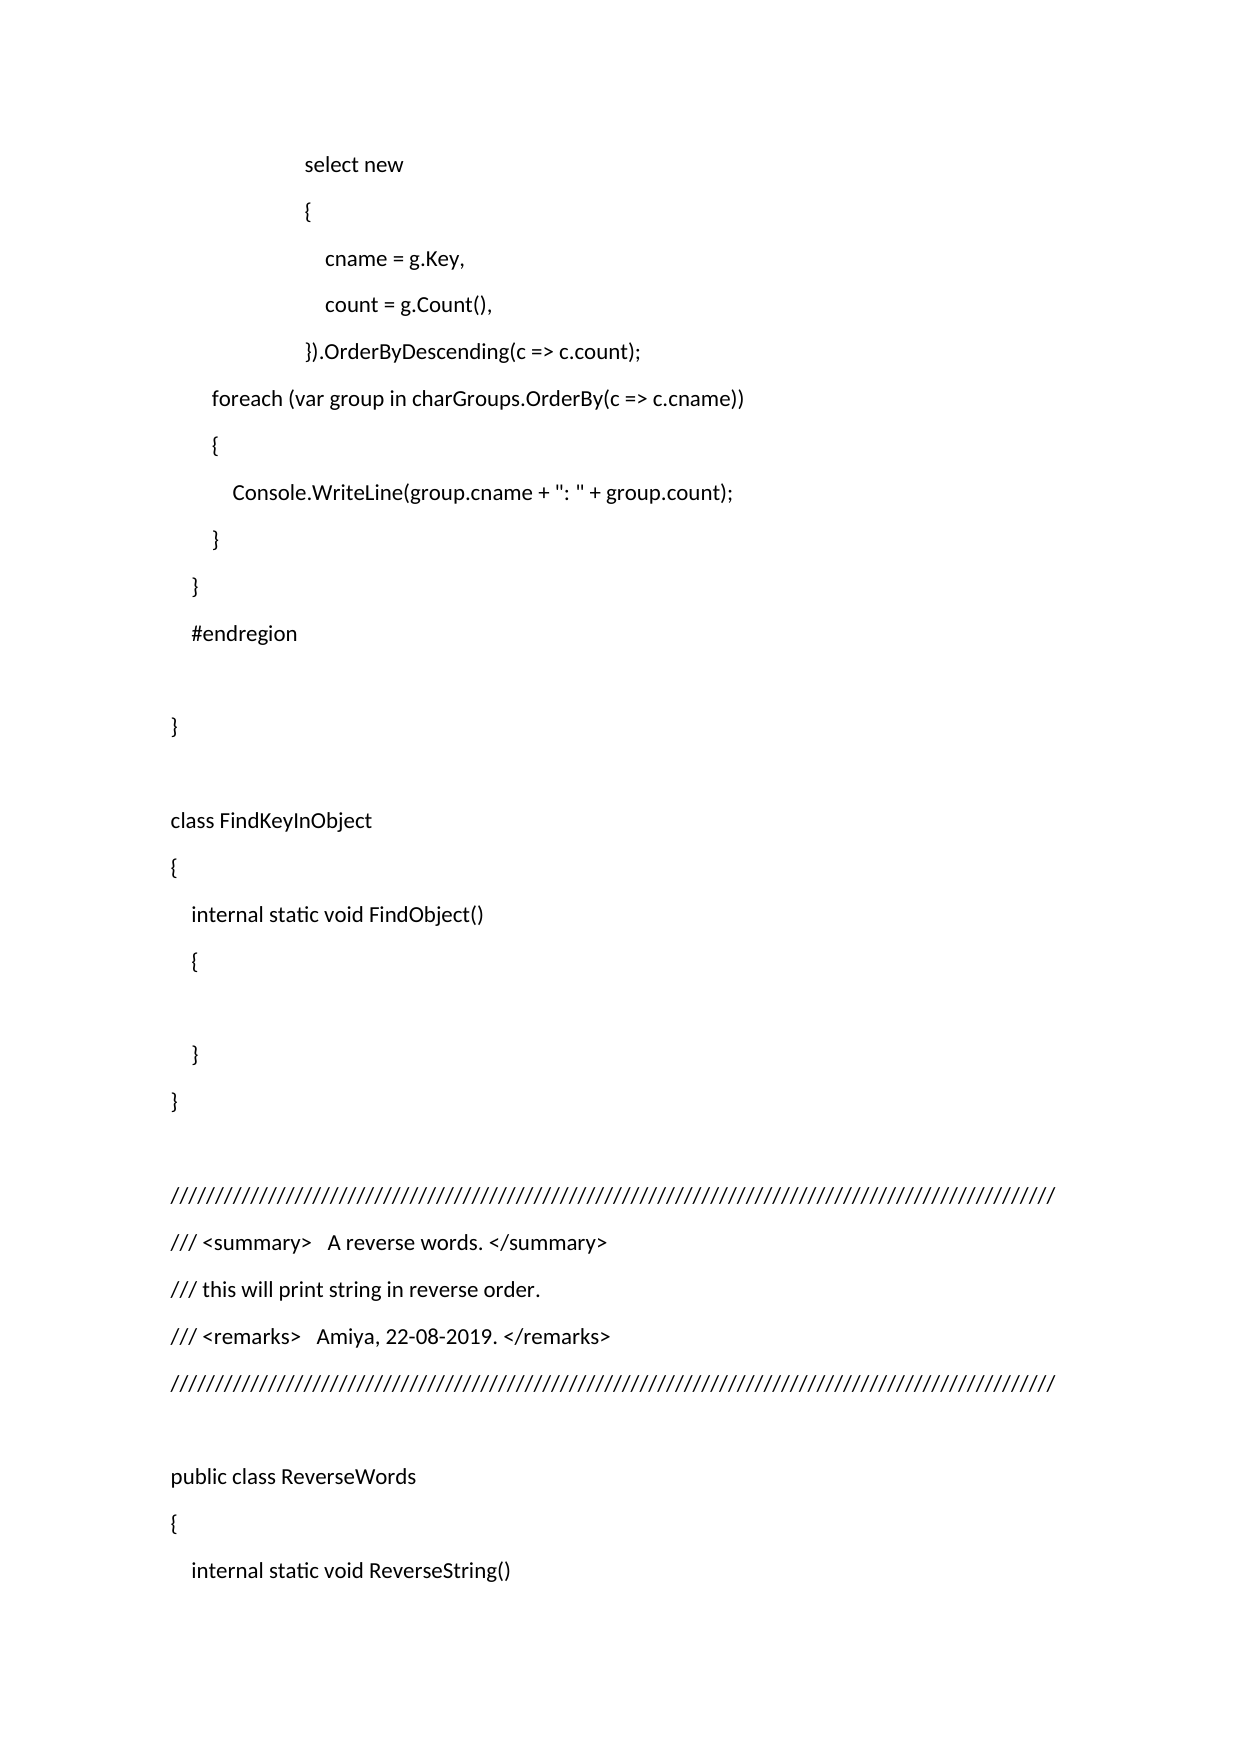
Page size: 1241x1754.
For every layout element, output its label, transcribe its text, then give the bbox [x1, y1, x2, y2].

text { [150, 947, 1090, 975]
text /// <summary> A reverse words. </summary> [150, 1228, 1090, 1256]
text internal static void FindObject() [150, 900, 1090, 928]
text //////////////////////////////////////////////////////////////////////////////////////////////////// [150, 1369, 1090, 1397]
text }).OrderByDescending(c => c.count); [150, 337, 1090, 366]
text { [150, 431, 1090, 459]
text { [150, 853, 1090, 881]
text #endregion [150, 619, 1090, 647]
text internal static void ReverseString() [150, 1556, 1090, 1584]
text public class ReverseWords [150, 1462, 1090, 1491]
text //////////////////////////////////////////////////////////////////////////////////////////////////// [150, 1181, 1090, 1209]
text cname = g.Key, [150, 244, 1090, 272]
text /// <remarks> Amiya, 22-08-2019. </remarks> [150, 1322, 1090, 1350]
text } [150, 1041, 1090, 1069]
text } [150, 525, 1090, 553]
text } [150, 712, 1090, 741]
text Console.WriteLine(group.cname + ": " + group.count); [150, 478, 1090, 506]
text { [150, 1509, 1090, 1537]
text foreach (var group in charGroups.OrderBy(c => c.cname)) [150, 384, 1090, 412]
text select new [150, 150, 1090, 178]
text /// this will print string in reverse order. [150, 1275, 1090, 1303]
text } [150, 1087, 1090, 1116]
text class FindKeyInObject [150, 806, 1090, 834]
text { [150, 197, 1090, 225]
text count = g.Count(), [150, 291, 1090, 319]
text } [150, 572, 1090, 600]
